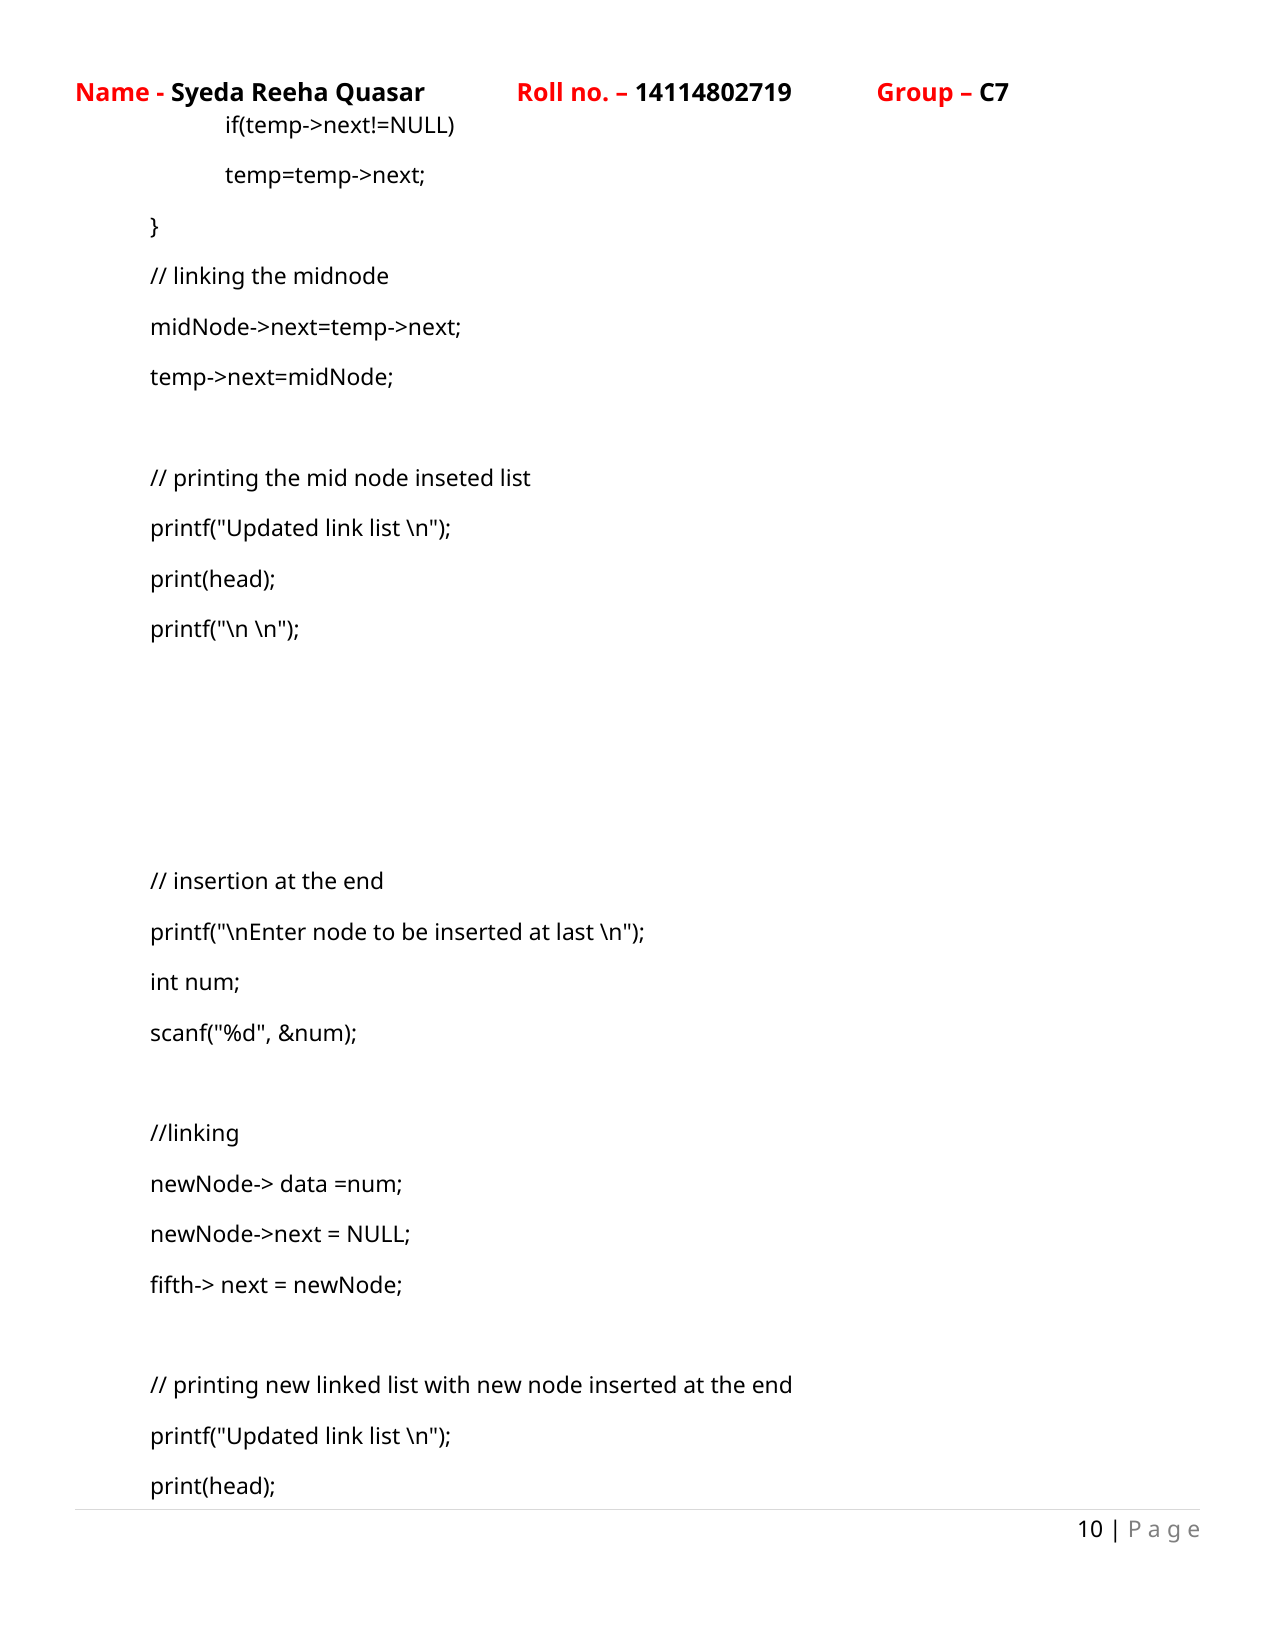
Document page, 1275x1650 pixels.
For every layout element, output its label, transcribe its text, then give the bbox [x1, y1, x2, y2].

text printf("Updated link list \n"); [75, 1420, 1200, 1451]
text printf("\nEnter node to be inserted at last \n"); [75, 916, 1200, 947]
text // linking the midnode [75, 260, 1200, 292]
text temp=temp->next; [75, 159, 1200, 191]
text temp->next=midNode; [75, 361, 1200, 392]
text print(head); [75, 563, 1200, 594]
text newNode-> data =num; [75, 1168, 1200, 1199]
text printf("\n \n"); [75, 613, 1200, 644]
text printf("Updated link list \n"); [75, 512, 1200, 544]
text // printing new linked list with new node inserted at the end [75, 1369, 1200, 1401]
text int num; [75, 966, 1200, 997]
text print(head); [75, 1470, 1200, 1502]
text // insertion at the end [75, 865, 1200, 897]
text midNode->next=temp->next; [75, 311, 1200, 342]
text } [75, 210, 1200, 241]
text fifth-> next = newNode; [75, 1269, 1200, 1300]
text newNode->next = NULL; [75, 1218, 1200, 1249]
text // printing the mid node inseted list [75, 462, 1200, 493]
text //linking [75, 1117, 1200, 1149]
text if(temp->next!=NULL) [75, 109, 1200, 140]
text scanf("%d", &num); [75, 1017, 1200, 1048]
